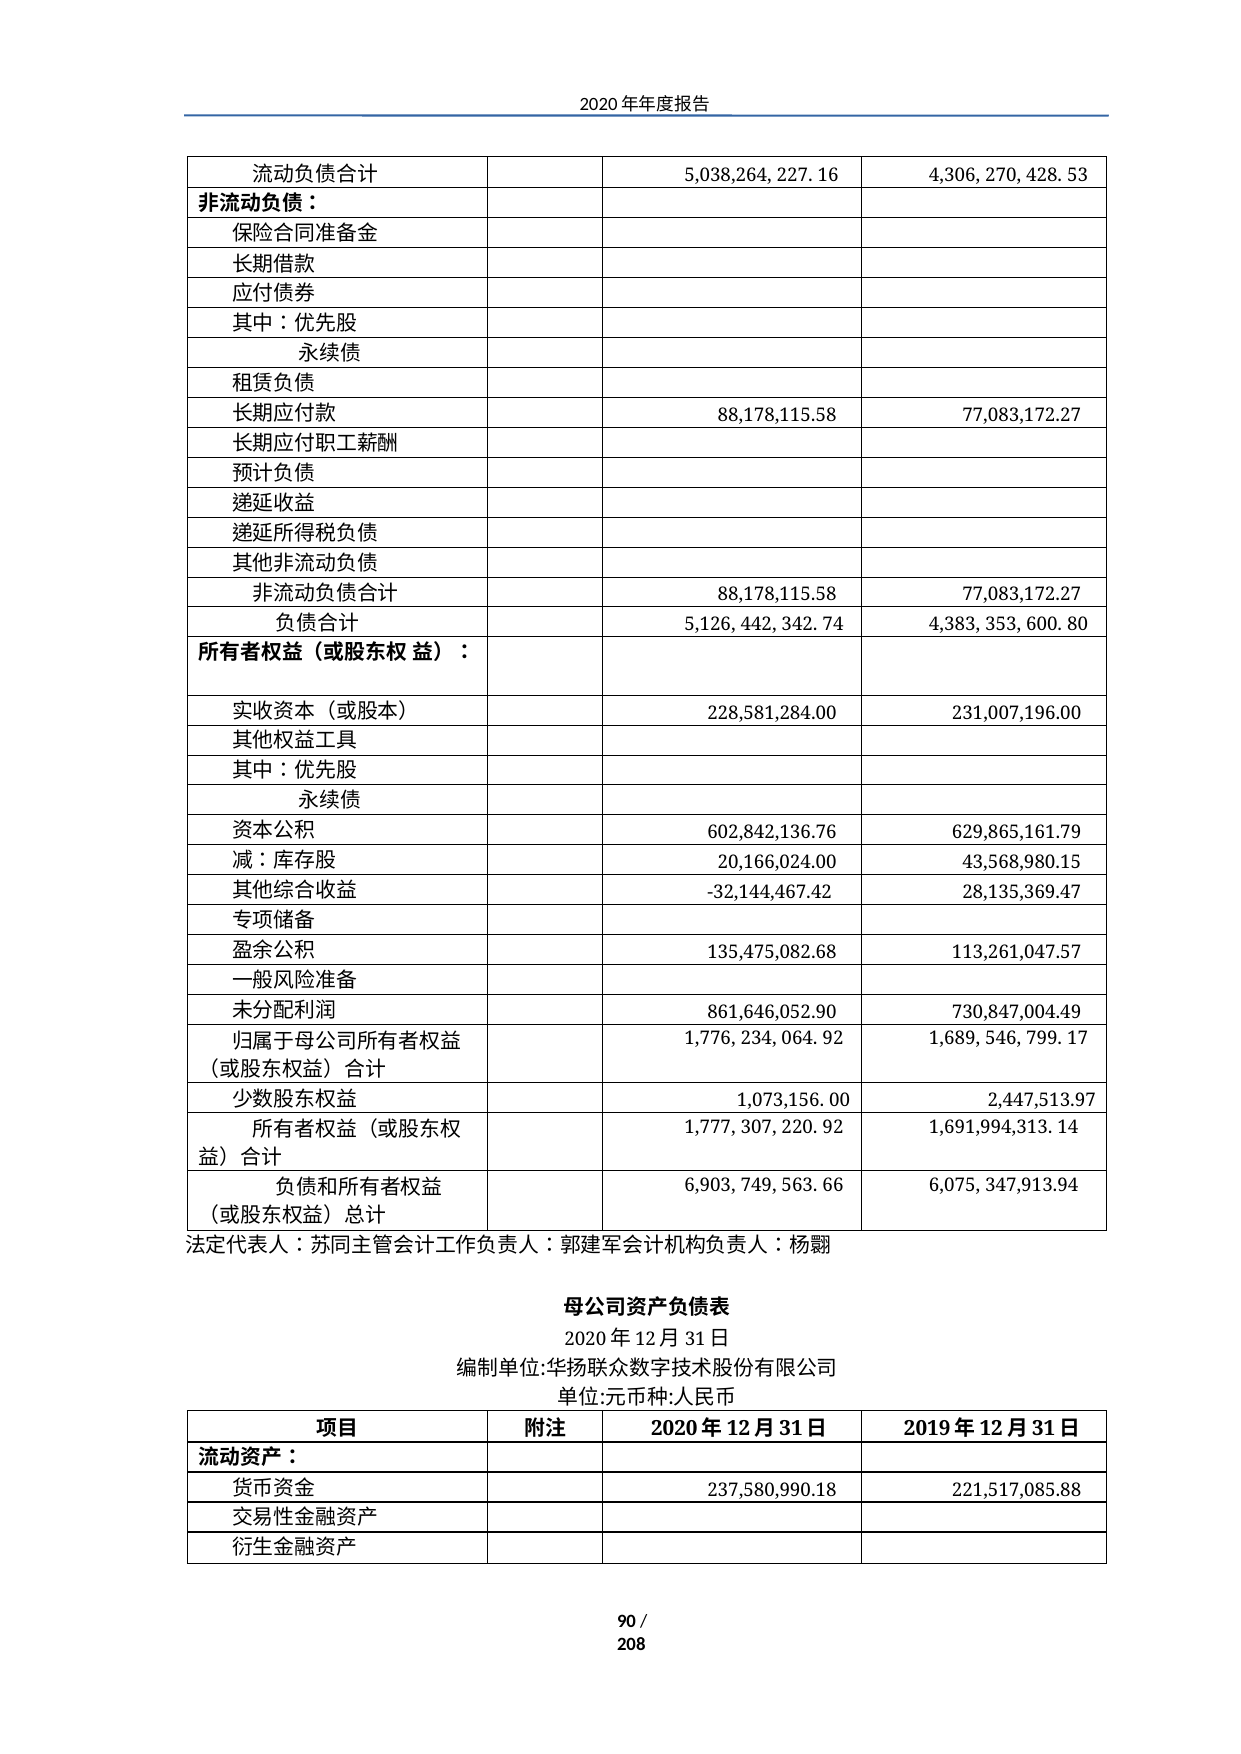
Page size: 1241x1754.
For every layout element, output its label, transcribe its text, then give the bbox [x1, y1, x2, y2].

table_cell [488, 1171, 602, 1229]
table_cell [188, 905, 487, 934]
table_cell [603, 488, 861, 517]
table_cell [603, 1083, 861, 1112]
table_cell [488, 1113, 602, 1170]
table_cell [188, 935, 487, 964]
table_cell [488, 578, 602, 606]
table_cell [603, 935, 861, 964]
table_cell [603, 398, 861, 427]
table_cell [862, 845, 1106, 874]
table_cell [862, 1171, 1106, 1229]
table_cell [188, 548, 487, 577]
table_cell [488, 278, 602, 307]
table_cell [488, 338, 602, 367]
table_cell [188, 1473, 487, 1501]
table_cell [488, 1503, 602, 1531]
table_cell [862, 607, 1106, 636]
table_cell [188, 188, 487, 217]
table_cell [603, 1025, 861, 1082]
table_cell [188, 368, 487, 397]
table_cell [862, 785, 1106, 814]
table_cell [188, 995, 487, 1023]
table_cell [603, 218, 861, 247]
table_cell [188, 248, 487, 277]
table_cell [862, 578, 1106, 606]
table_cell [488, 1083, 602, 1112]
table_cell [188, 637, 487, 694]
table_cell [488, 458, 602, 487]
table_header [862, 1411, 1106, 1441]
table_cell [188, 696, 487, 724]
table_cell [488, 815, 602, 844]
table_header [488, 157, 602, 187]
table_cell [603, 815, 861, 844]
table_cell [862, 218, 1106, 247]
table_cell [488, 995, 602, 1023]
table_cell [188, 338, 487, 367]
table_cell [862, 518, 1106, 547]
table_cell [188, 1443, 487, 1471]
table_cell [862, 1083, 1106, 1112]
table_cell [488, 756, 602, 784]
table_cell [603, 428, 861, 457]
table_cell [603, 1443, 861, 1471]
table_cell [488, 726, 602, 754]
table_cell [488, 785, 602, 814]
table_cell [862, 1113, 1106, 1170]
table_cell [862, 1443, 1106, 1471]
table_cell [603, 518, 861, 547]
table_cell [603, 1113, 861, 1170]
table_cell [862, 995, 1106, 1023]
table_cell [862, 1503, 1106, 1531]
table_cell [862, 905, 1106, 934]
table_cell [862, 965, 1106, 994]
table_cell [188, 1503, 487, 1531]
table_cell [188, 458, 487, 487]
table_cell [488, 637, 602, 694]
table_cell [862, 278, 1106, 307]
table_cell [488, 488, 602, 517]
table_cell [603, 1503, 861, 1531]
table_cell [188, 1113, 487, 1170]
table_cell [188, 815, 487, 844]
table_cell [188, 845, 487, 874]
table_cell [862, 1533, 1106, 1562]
text 法定代表人：苏同主管会计工作负责人：郭建军会计机构负责人：杨翾 [185, 1231, 1109, 1259]
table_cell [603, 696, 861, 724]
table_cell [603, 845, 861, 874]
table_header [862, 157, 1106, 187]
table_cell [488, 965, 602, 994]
text 单位:元币种:人民币 [185, 1382, 1109, 1410]
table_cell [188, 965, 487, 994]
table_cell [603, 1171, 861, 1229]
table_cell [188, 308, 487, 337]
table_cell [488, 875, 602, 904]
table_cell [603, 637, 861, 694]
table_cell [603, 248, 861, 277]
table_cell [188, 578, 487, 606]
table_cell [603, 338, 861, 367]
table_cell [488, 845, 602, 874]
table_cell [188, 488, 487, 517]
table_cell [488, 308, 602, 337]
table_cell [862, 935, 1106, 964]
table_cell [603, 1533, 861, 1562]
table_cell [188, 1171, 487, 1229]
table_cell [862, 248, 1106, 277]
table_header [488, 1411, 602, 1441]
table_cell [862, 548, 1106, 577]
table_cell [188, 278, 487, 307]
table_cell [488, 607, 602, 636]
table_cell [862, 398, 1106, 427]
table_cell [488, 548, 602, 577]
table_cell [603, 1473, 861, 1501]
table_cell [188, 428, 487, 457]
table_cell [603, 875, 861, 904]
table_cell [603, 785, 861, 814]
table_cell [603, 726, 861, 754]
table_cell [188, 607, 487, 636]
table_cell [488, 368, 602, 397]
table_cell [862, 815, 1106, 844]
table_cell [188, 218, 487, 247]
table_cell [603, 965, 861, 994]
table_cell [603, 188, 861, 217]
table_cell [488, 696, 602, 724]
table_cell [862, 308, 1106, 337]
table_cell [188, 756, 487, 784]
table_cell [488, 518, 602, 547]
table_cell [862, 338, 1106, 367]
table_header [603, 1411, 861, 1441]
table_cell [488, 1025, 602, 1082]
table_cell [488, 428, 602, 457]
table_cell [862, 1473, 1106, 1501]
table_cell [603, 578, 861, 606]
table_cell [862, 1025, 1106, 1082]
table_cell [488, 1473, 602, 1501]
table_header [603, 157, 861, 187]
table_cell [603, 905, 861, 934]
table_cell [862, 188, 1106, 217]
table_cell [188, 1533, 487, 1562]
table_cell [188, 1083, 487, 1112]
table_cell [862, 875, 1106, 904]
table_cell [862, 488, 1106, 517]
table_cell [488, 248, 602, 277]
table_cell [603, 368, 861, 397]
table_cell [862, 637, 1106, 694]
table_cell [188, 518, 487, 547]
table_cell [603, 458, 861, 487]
text 母公司资产负债表 2020年12月31日 编制单位:华扬联众数字技术股份有限公司 [185, 1290, 1109, 1382]
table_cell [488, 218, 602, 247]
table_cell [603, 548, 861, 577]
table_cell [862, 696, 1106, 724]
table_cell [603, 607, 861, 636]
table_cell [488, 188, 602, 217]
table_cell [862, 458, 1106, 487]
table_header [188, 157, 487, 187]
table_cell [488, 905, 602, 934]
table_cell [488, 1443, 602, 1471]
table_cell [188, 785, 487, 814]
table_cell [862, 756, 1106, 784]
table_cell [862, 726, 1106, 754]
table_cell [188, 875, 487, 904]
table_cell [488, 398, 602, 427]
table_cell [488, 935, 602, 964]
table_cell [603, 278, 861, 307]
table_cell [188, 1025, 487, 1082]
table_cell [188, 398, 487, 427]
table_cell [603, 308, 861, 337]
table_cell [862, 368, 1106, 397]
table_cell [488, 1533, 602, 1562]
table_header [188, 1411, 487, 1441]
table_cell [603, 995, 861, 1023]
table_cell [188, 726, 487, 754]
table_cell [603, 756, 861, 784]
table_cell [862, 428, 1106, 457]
